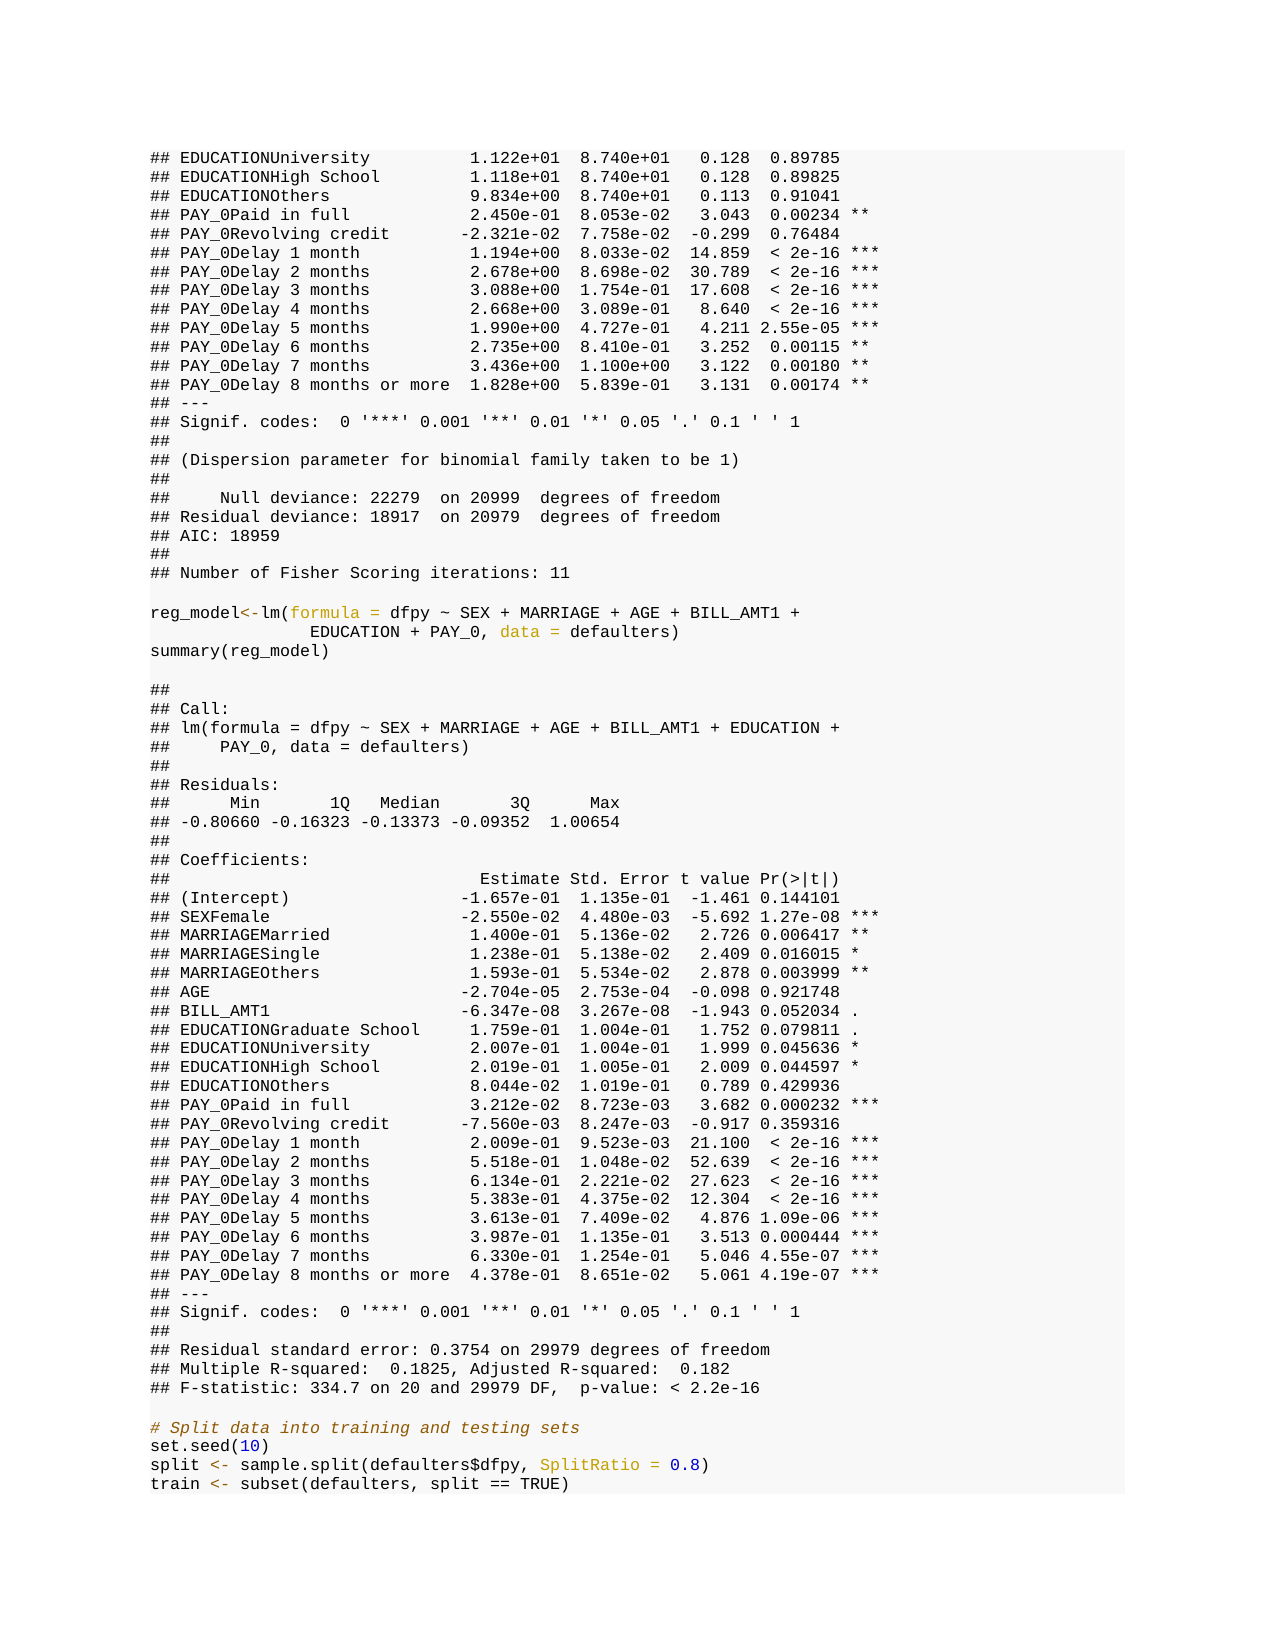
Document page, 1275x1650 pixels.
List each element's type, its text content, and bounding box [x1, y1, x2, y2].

text reg_model<-lm(formula = dfpy ~ SEX + MARRIAGE + AGE + BILL_AMT1 + EDUCATION + PAY_0, data = defaulters) summary(reg_model) [150, 604, 1125, 661]
text ## ## Call: ## lm(formula = dfpy ~ SEX + MARRIAGE + AGE + BILL_AMT1 + EDUCATION + ## PAY_0, data = defaulters) ## ## Residuals: ## Min 1Q Median 3Q Max ## -0.80660 -0.16323 -0.13373 -0.09352 1.00654 ## ## Coefficients: ## Estimate Std. Error t value Pr(>|t|) ## (Intercept) -1.657e-01 1.135e-01 -1.461 0.144101 ## SEXFemale -2.550e-02 4.480e-03 -5.692 1.27e-08 *** ## MARRIAGEMarried 1.400e-01 5.136e-02 2.726 0.006417 ** ## MARRIAGESingle 1.238e-01 5.138e-02 2.409 0.016015 * ## MARRIAGEOthers 1.593e-01 5.534e-02 2.878 0.003999 ** ## AGE -2.704e-05 2.753e-04 -0.098 0.921748 ## BILL_AMT1 -6.347e-08 3.267e-08 -1.943 0.052034 . ## EDUCATIONGraduate School 1.759e-01 1.004e-01 1.752 0.079811 . ## EDUCATIONUniversity 2.007e-01 1.004e-01 1.999 0.045636 * ## EDUCATIONHigh School 2.019e-01 1.005e-01 2.009 0.044597 * ## EDUCATIONOthers 8.044e-02 1.019e-01 0.789 0.429936 ## PAY_0Paid in full 3.212e-02 8.723e-03 3.682 0.000232 *** ## PAY_0Revolving credit -7.560e-03 8.247e-03 -0.917 0.359316 ## PAY_0Delay 1 month 2.009e-01 9.523e-03 21.100 < 2e-16 *** ## PAY_0Delay 2 months 5.518e-01 1.048e-02 52.639 < 2e-16 *** ## PAY_0Delay 3 months 6.134e-01 2.221e-02 27.623 < 2e-16 *** ## PAY_0Delay 4 months 5.383e-01 4.375e-02 12.304 < 2e-16 *** ## PAY_0Delay 5 months 3.613e-01 7.409e-02 4.876 1.09e-06 *** ## PAY_0Delay 6 months 3.987e-01 1.135e-01 3.513 0.000444 *** ## PAY_0Delay 7 months 6.330e-01 1.254e-01 5.046 4.55e-07 *** ## PAY_0Delay 8 months or more 4.378e-01 8.651e-02 5.061 4.19e-07 *** ## --- ## Signif. codes: 0 '***' 0.001 '**' 0.01 '*' 0.05 '.' 0.1 ' ' 1 ## ## Residual standard error: 0.3754 on 29979 degrees of freedom ## Multiple R-squared: 0.1825, Adjusted R-squared: 0.182 ## F-statistic: 334.7 on 20 and 29979 DF, p-value: < 2.2e-16 [150, 682, 1125, 1398]
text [150, 150, 1125, 584]
